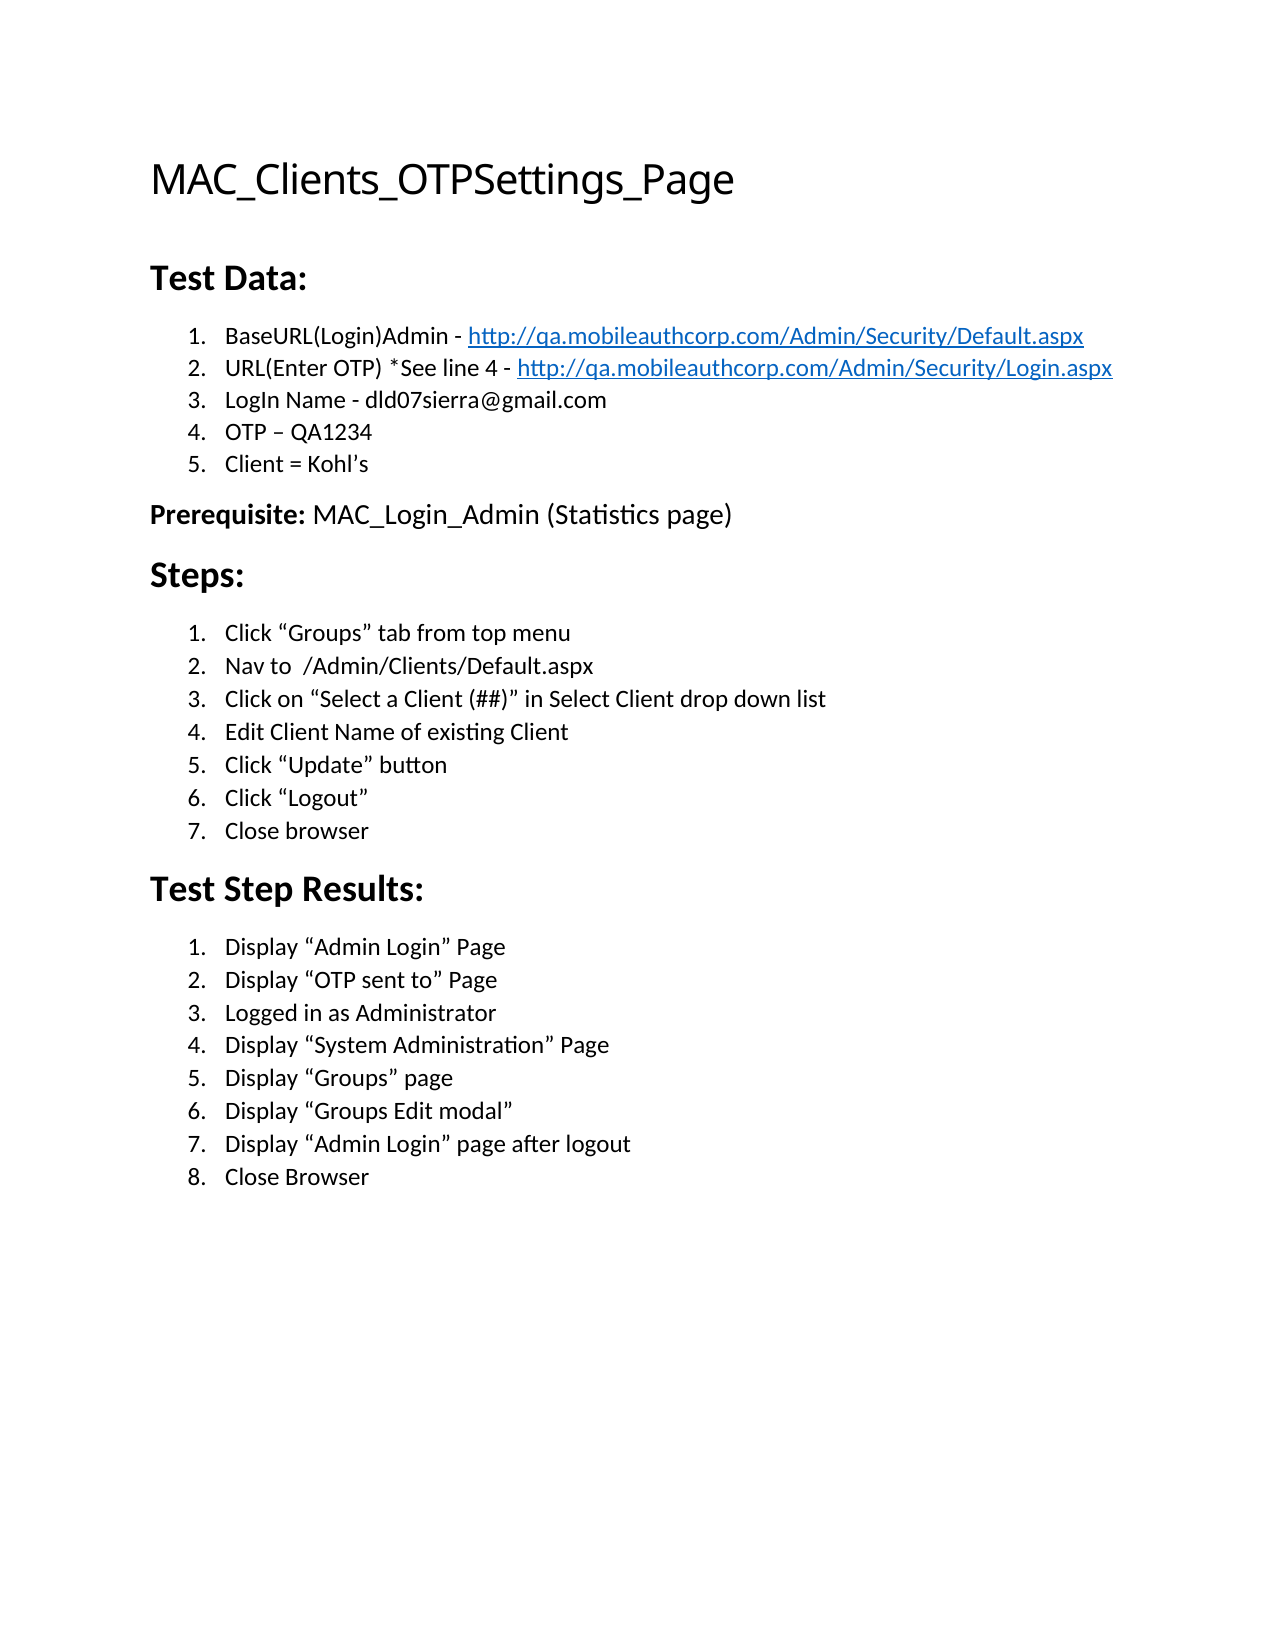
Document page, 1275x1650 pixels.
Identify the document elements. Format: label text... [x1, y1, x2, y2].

text Prerequisite: MAC_Login_Admin (Statistics page) [150, 496, 1125, 532]
list LogIn Name - dld07sierra@gmail.com [187, 384, 1125, 414]
list Click on “Select a Client (##)” in Select Client drop down list [187, 683, 1125, 714]
list OTP – QA1234 [187, 416, 1125, 446]
title MAC_Clients_OTPSettings_Page [150, 150, 1125, 207]
list Display “Admin Login” Page [187, 931, 1125, 961]
list Display “Groups” page [187, 1062, 1125, 1093]
list Edit Client Name of existing Client [187, 716, 1125, 747]
list URL(Enter OTP) *See line 4 - http://qa.mobileauthcorp.com/Admin/Security/Login.aspx [187, 352, 1125, 382]
list Click “Logout” [187, 782, 1125, 813]
list Click “Groups” tab from top menu [187, 618, 1125, 648]
text Steps: [150, 551, 1125, 597]
list Display “Admin Login” page after logout [187, 1128, 1125, 1159]
list Close browser [187, 815, 1125, 846]
list Display “OTP sent to” Page [187, 964, 1125, 994]
list Logged in as Administrator [187, 997, 1125, 1027]
list Click “Update” button [187, 749, 1125, 780]
list Nav to /Admin/Clients/Default.aspx [187, 651, 1125, 681]
list Close Browser [187, 1161, 1125, 1192]
list Display “Groups Edit modal” [187, 1095, 1125, 1126]
list Client = Kohl’s [187, 448, 1125, 478]
text Test Step Results: [150, 865, 1125, 911]
list Display “System Administration” Page [187, 1029, 1125, 1060]
text Test Data: [150, 254, 1125, 299]
list BaseURL(Login)Admin - http://qa.mobileauthcorp.com/Admin/Security/Default.aspx [187, 320, 1125, 350]
